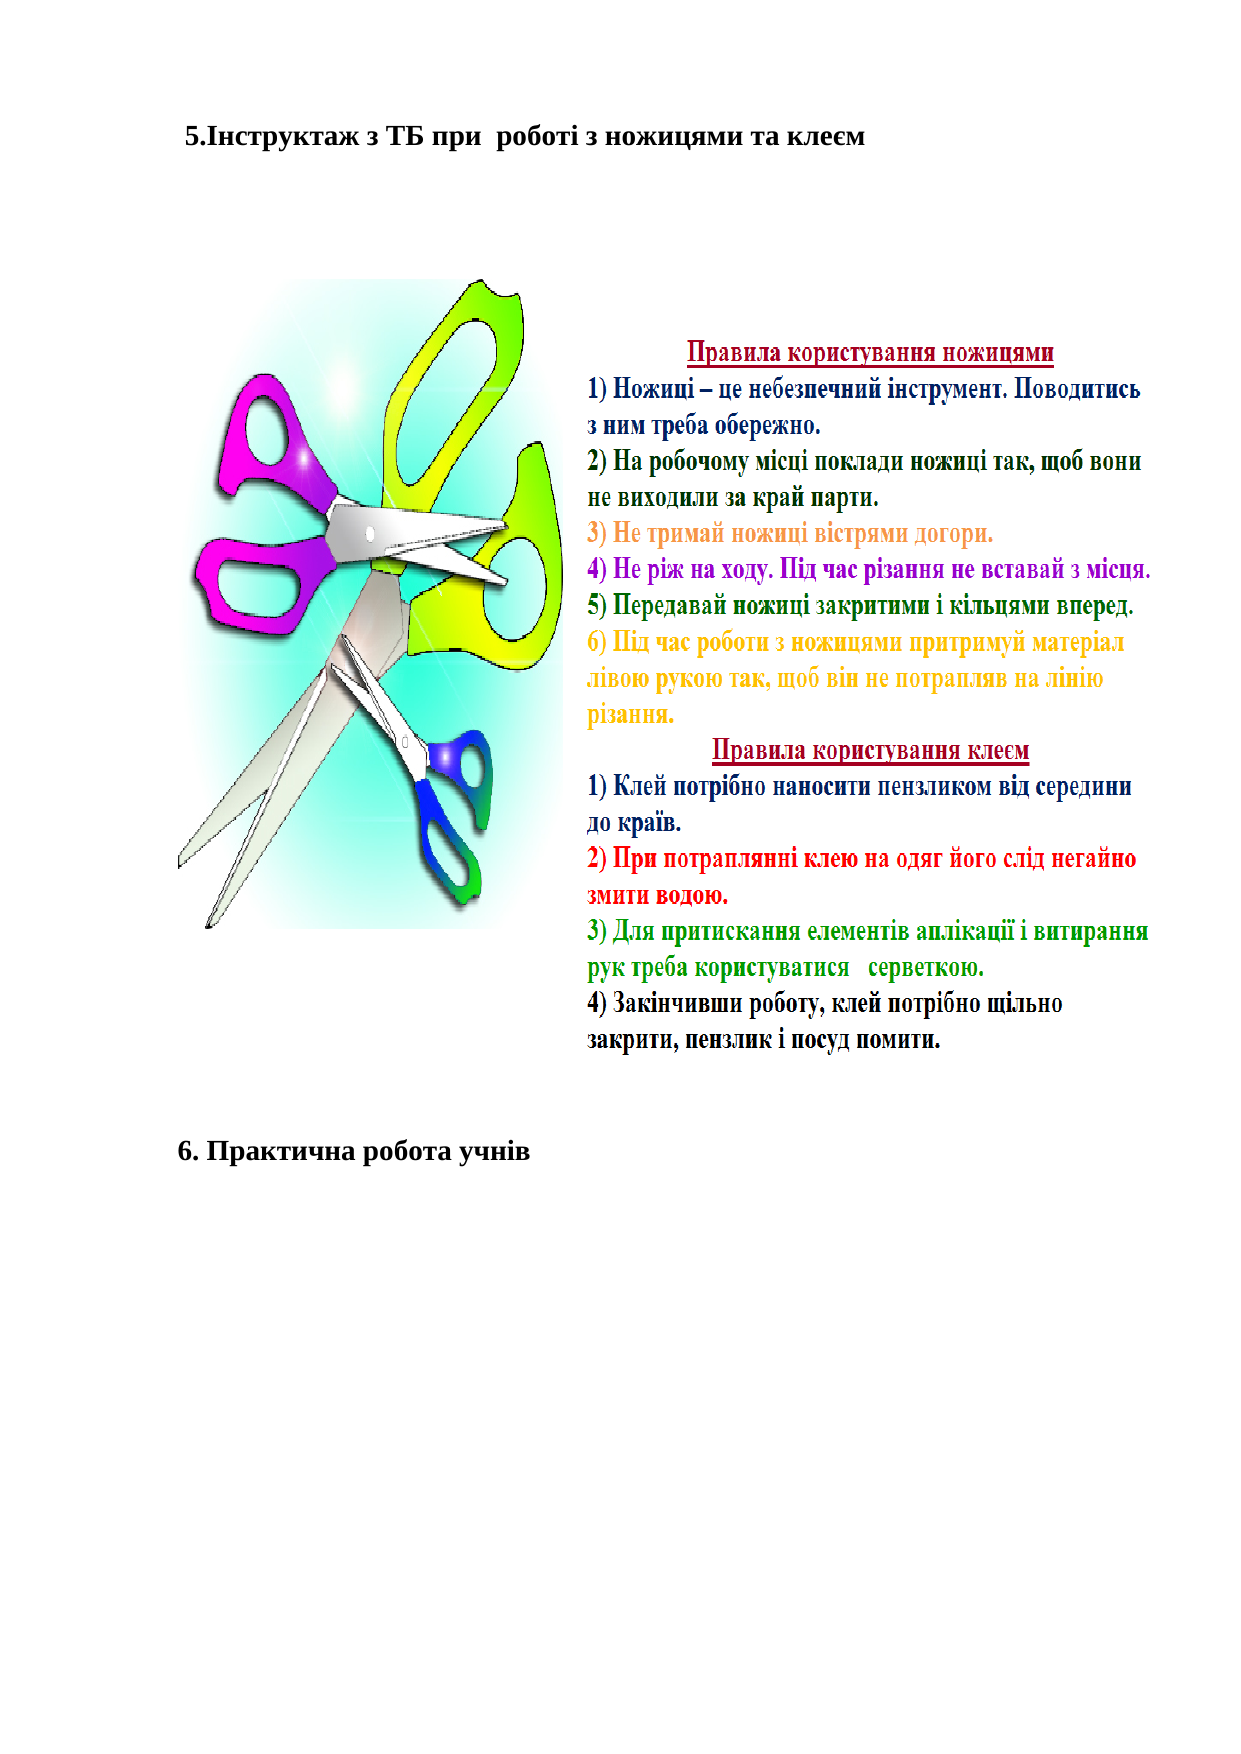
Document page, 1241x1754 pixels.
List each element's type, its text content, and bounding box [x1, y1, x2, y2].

text 5.Інструктаж з ТБ при роботі з ножицями та клеєм6. Практична робота учнів [177, 118, 1152, 279]
picture [177, 279, 1154, 1129]
text 5.Інструктаж з ТБ при роботі з ножицями та клеєм6. Практична робота учнів [177, 1129, 1152, 1167]
